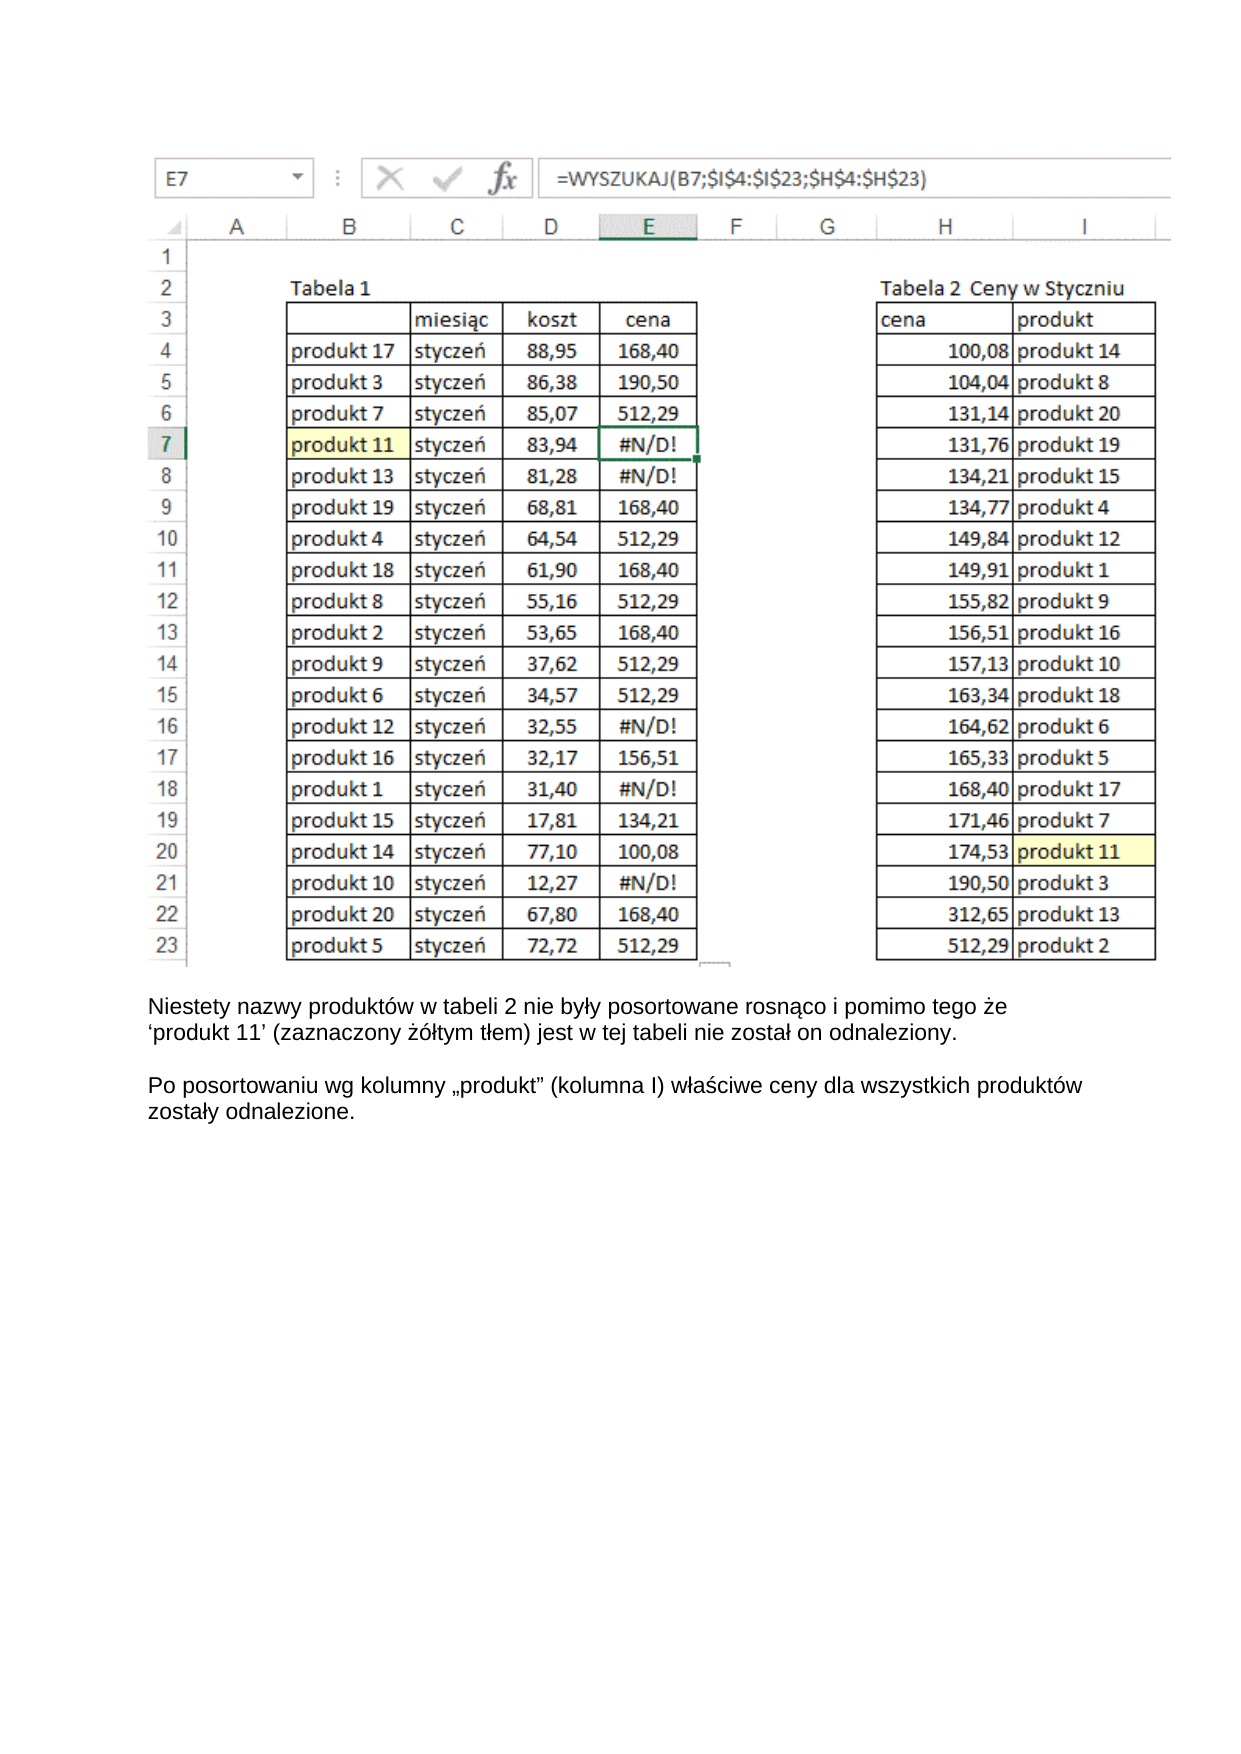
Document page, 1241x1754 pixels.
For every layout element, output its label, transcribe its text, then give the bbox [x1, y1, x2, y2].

text Po posortowaniu wg kolumny „produkt” (kolumna I) właściwe ceny dla wszystkich produktów zostały odnalezione. [148, 1072, 1093, 1124]
text Niestety nazwy produktów w tabeli 2 nie były posortowane rosnąco i pomimo tego że ‘produkt 11’ (zaznaczony żółtym tłem) jest w tej tabeli nie został on odnaleziony. [148, 993, 1093, 1045]
picture [147, 147, 1172, 967]
